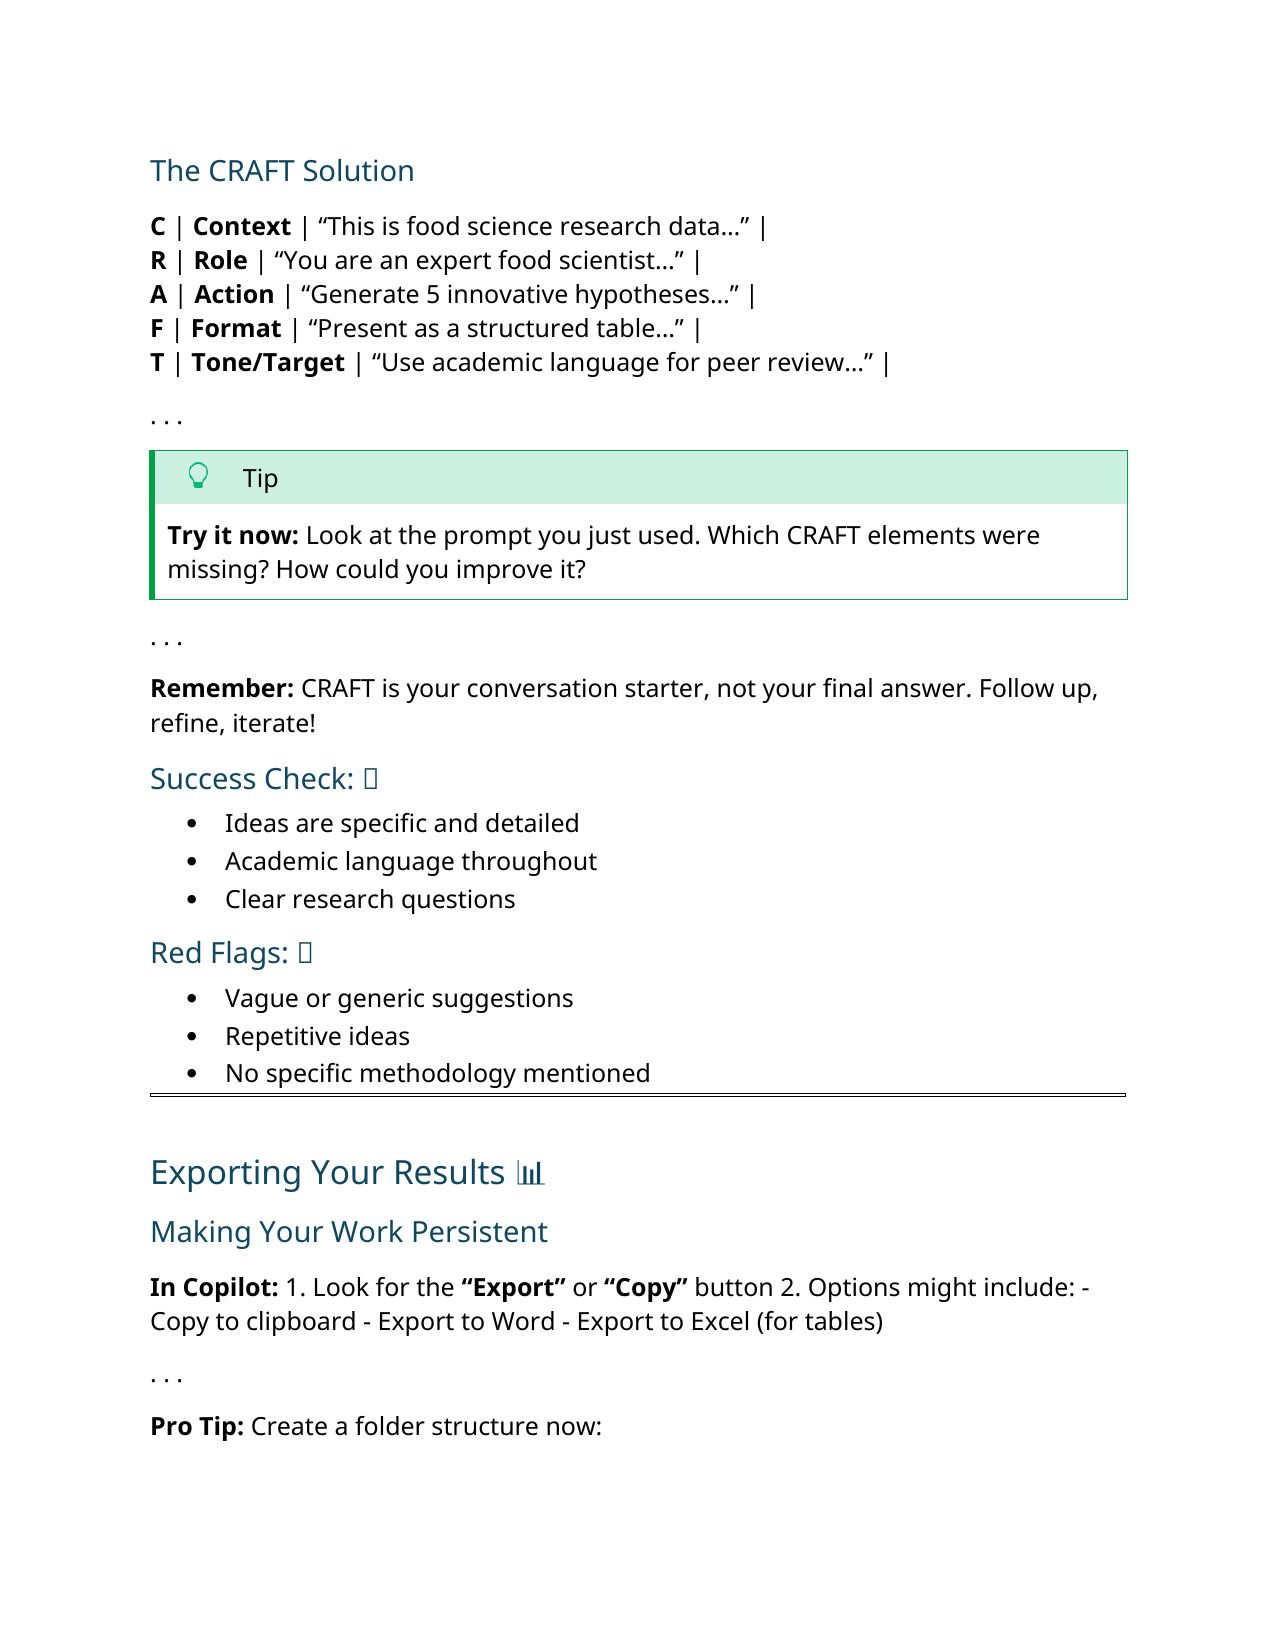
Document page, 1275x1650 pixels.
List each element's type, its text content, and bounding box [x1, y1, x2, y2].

text . . . [150, 397, 1125, 432]
text . . . [150, 618, 1125, 652]
text . . . [150, 1356, 1125, 1390]
list Vague or generic suggestions [187, 980, 1125, 1014]
subtitle Red Flags: ❌ [150, 932, 1125, 972]
subtitle Making Your Work Persistent [150, 1211, 1125, 1251]
list Repetitive ideas [187, 1018, 1125, 1052]
text Pro Tip: Create a folder structure now: [150, 1409, 1125, 1443]
table_header Tip [155, 451, 1127, 504]
table_cell Try it now: Look at the prompt you just used. Which CRAFT elements were missing? How could you improve it? [155, 505, 1127, 598]
subtitle Exporting Your Results 📊 [150, 1149, 1125, 1194]
text In Copilot: 1. Look for the “Export” or “Copy” button 2. Options might include: - Copy to clipboard - Export to Word - Export to Excel (for tables) [150, 1269, 1125, 1337]
list No specific methodology mentioned [187, 1056, 1125, 1090]
picture [186, 462, 211, 488]
subtitle Success Check: ✅ [150, 758, 1125, 798]
text Remember: CRAFT is your conversation starter, not your final answer. Follow up, refine, iterate! [150, 671, 1125, 739]
list Clear research questions [187, 882, 1125, 916]
subtitle The CRAFT Solution [150, 150, 1125, 190]
text C | Context | “This is food science research data…” | R | Role | “You are an expert food scientist…” | A | Action | “Generate 5 innovative hypotheses…” | F | Format | “Present as a structured table…” | T | Tone/Target | “Use academic language for peer review…” | [150, 208, 1125, 379]
list Academic language throughout [187, 844, 1125, 878]
list Ideas are specific and detailed [187, 806, 1125, 840]
